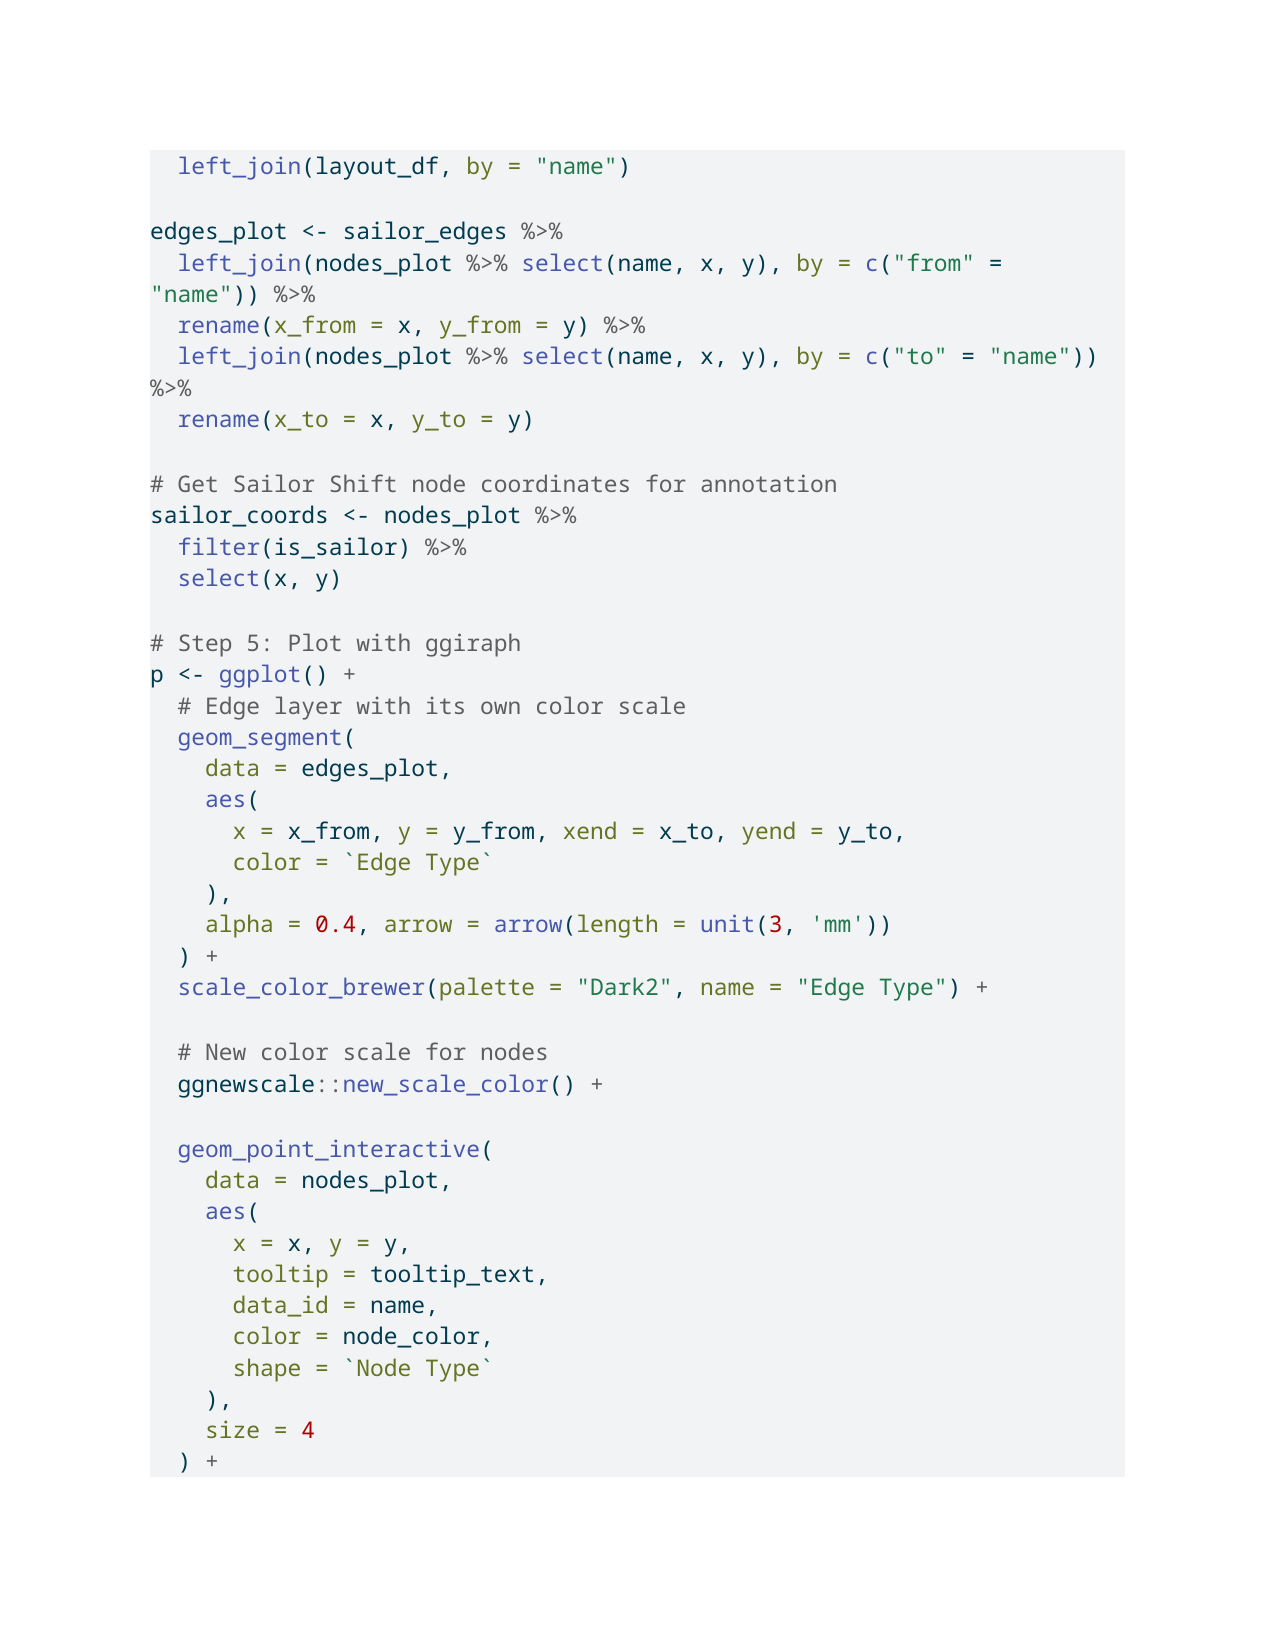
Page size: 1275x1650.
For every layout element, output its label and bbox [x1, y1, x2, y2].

text [150, 150, 1125, 1477]
